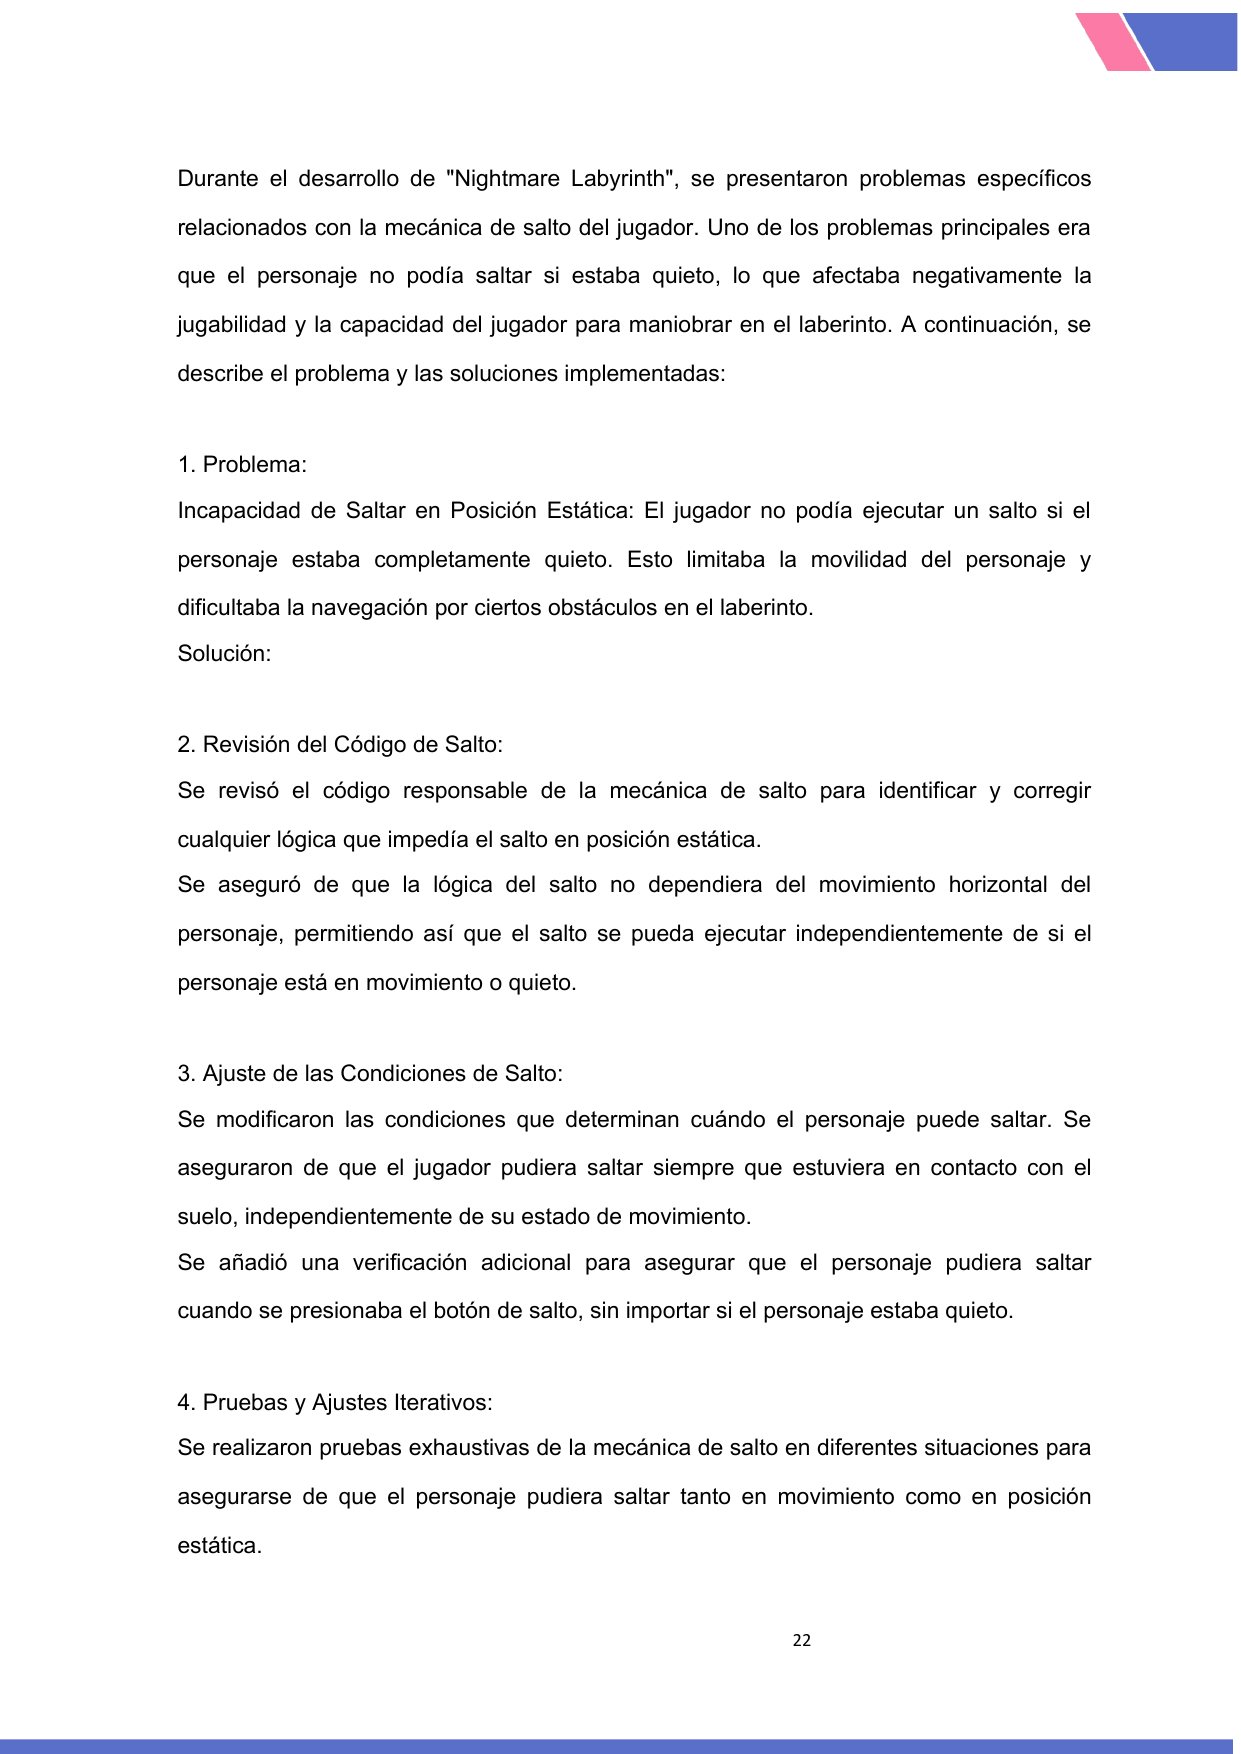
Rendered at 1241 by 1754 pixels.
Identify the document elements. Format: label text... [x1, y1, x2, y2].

text Incapacidad de Saltar en Posición Estática: El jugador no podía ejecutar un salto si el personaje estaba completamente quieto. Esto limitaba la movilidad del personaje y dificultaba la navegación por ciertos obstáculos en el laberinto. [177, 494, 1093, 624]
text Se revisó el código responsable de la mecánica de salto para identificar y corregir cualquier lógica que impedía el salto en posición estática. [177, 774, 1093, 855]
list Ajuste de las Condiciones de Salto: [177, 1057, 1093, 1089]
picture [0, 0, 1241, 1753]
text Se añadió una verificación adicional para asegurar que el personaje pudiera saltar cuando se presionaba el botón de salto, sin importar si el personaje estaba quieto. [177, 1246, 1093, 1327]
text Se modificaron las condiciones que determinan cuándo el personaje puede saltar. Se aseguraron de que el jugador pudiera saltar siempre que estuviera en contacto con el suelo, independientemente de su estado de movimiento. [177, 1103, 1093, 1233]
text Se aseguró de que la lógica del salto no dependiera del movimiento horizontal del personaje, permitiendo así que el salto se pueda ejecutar independientemente de si el personaje está en movimiento o quieto. [177, 868, 1093, 998]
text Durante el desarrollo de "Nightmare Labyrinth", se presentaron problemas específicos relacionados con la mecánica de salto del jugador. Uno de los problemas principales era que el personaje no podía saltar si estaba quieto, lo que afectaba negativamente la jugabilidad y la capacidad del jugador para maniobrar en el laberinto. A continuación, se describe el problema y las soluciones implementadas: [177, 162, 1093, 389]
text Solución: [177, 637, 1093, 669]
list Problema: [177, 448, 1093, 481]
list Pruebas y Ajustes Iterativos: [177, 1386, 1093, 1418]
text Se realizaron pruebas exhaustivas de la mecánica de salto en diferentes situaciones para asegurarse de que el personaje pudiera saltar tanto en movimiento como en posición estática. [177, 1431, 1093, 1561]
list Revisión del Código de Salto: [177, 728, 1093, 761]
